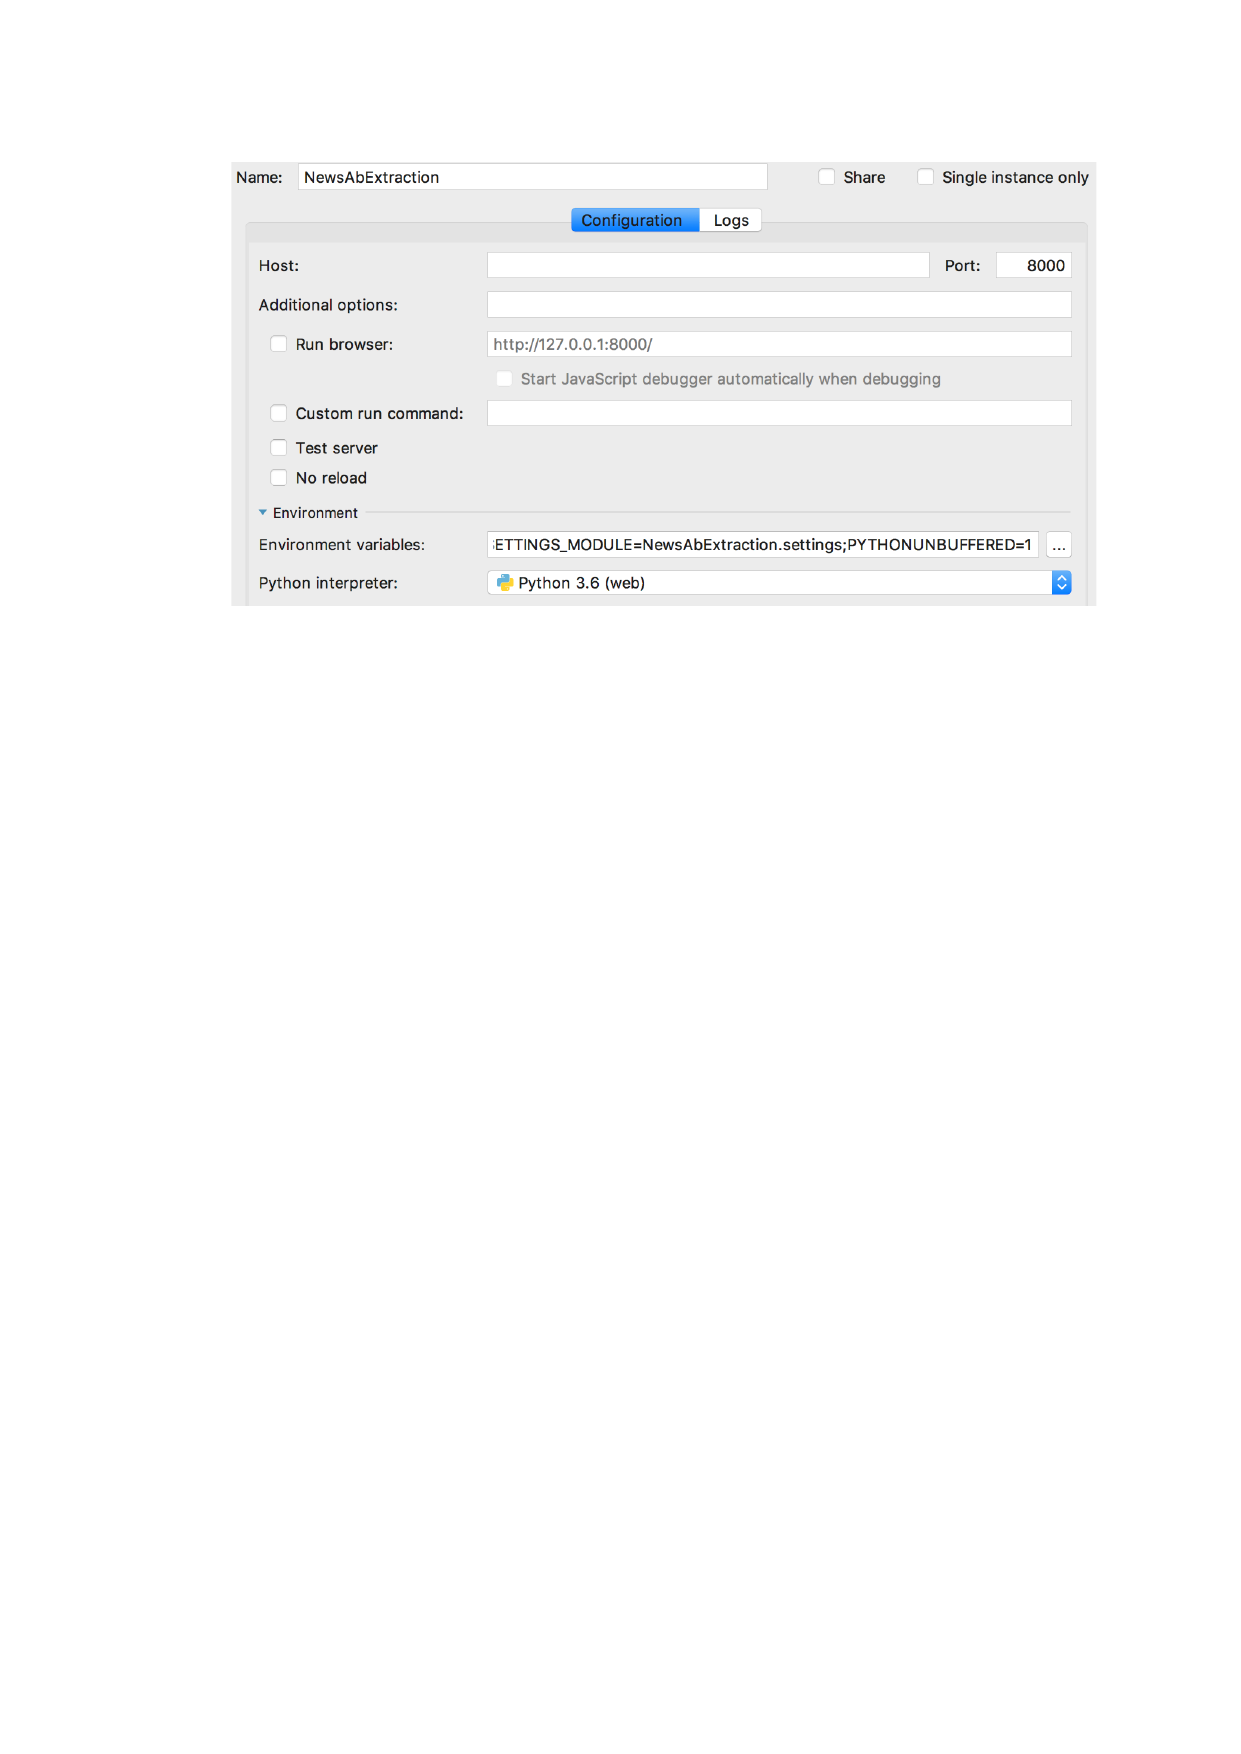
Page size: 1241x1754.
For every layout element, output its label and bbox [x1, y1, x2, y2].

picture [231, 162, 1097, 606]
